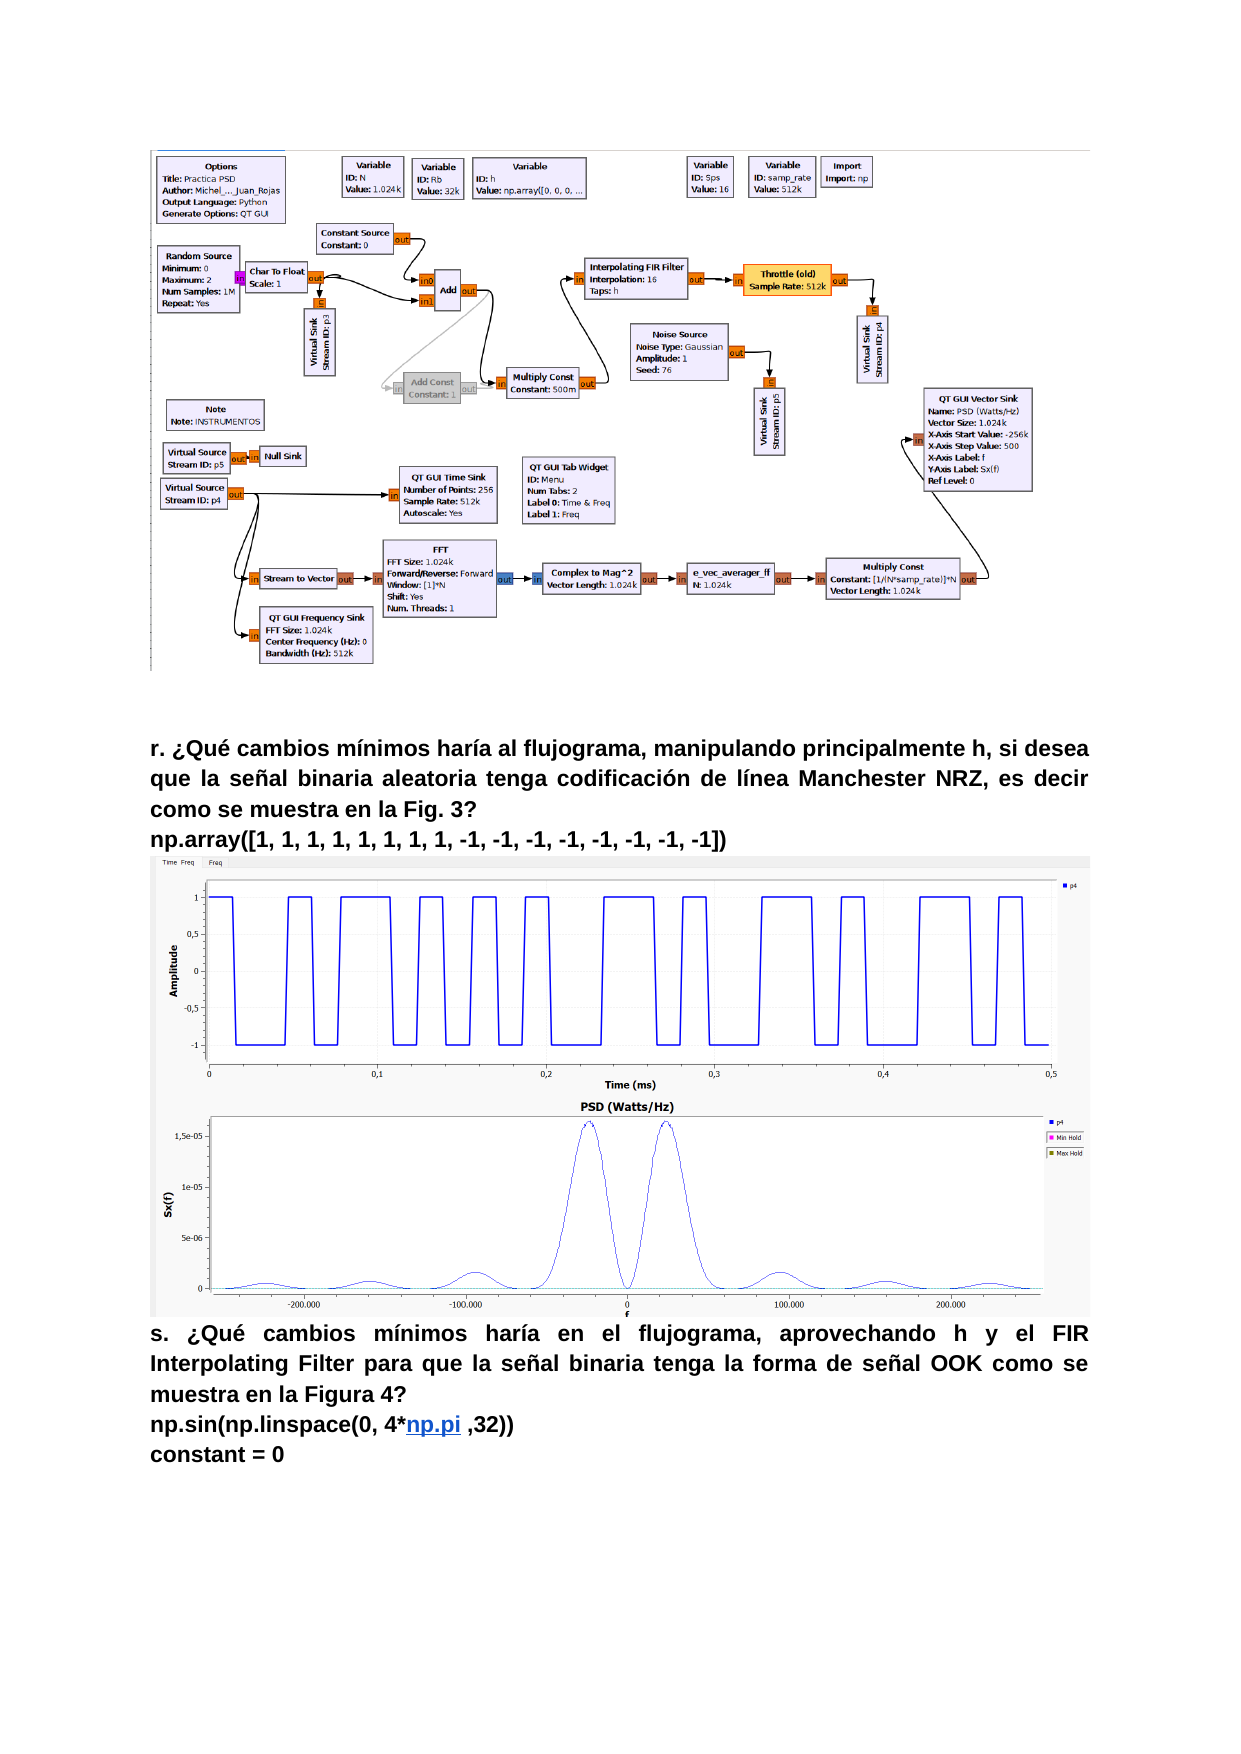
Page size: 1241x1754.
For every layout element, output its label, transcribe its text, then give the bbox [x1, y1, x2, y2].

picture [150, 856, 1091, 1317]
text constant = 0 [150, 1441, 1090, 1467]
text np.sin(np.linspace(0, 4*np.pi ,32)) [150, 1411, 1090, 1437]
picture [150, 150, 1091, 671]
text np.array([1, 1, 1, 1, 1, 1, 1, 1, -1, -1, -1, -1, -1, -1, -1, -1]) [150, 826, 1090, 852]
text r. ¿Qué cambios mínimos haría al flujograma, manipulando principalmente h, si desea que la señal binaria aleatoria tenga codificación de línea Manchester NRZ, es decir como se muestra en la Fig. 3? [150, 735, 1090, 822]
text s. ¿Qué cambios mínimos haría en el flujograma, aprovechando h y el FIR Interpolating Filter para que la señal binaria tenga la forma de señal OOK como se muestra en la Figura 4? [150, 1320, 1090, 1407]
